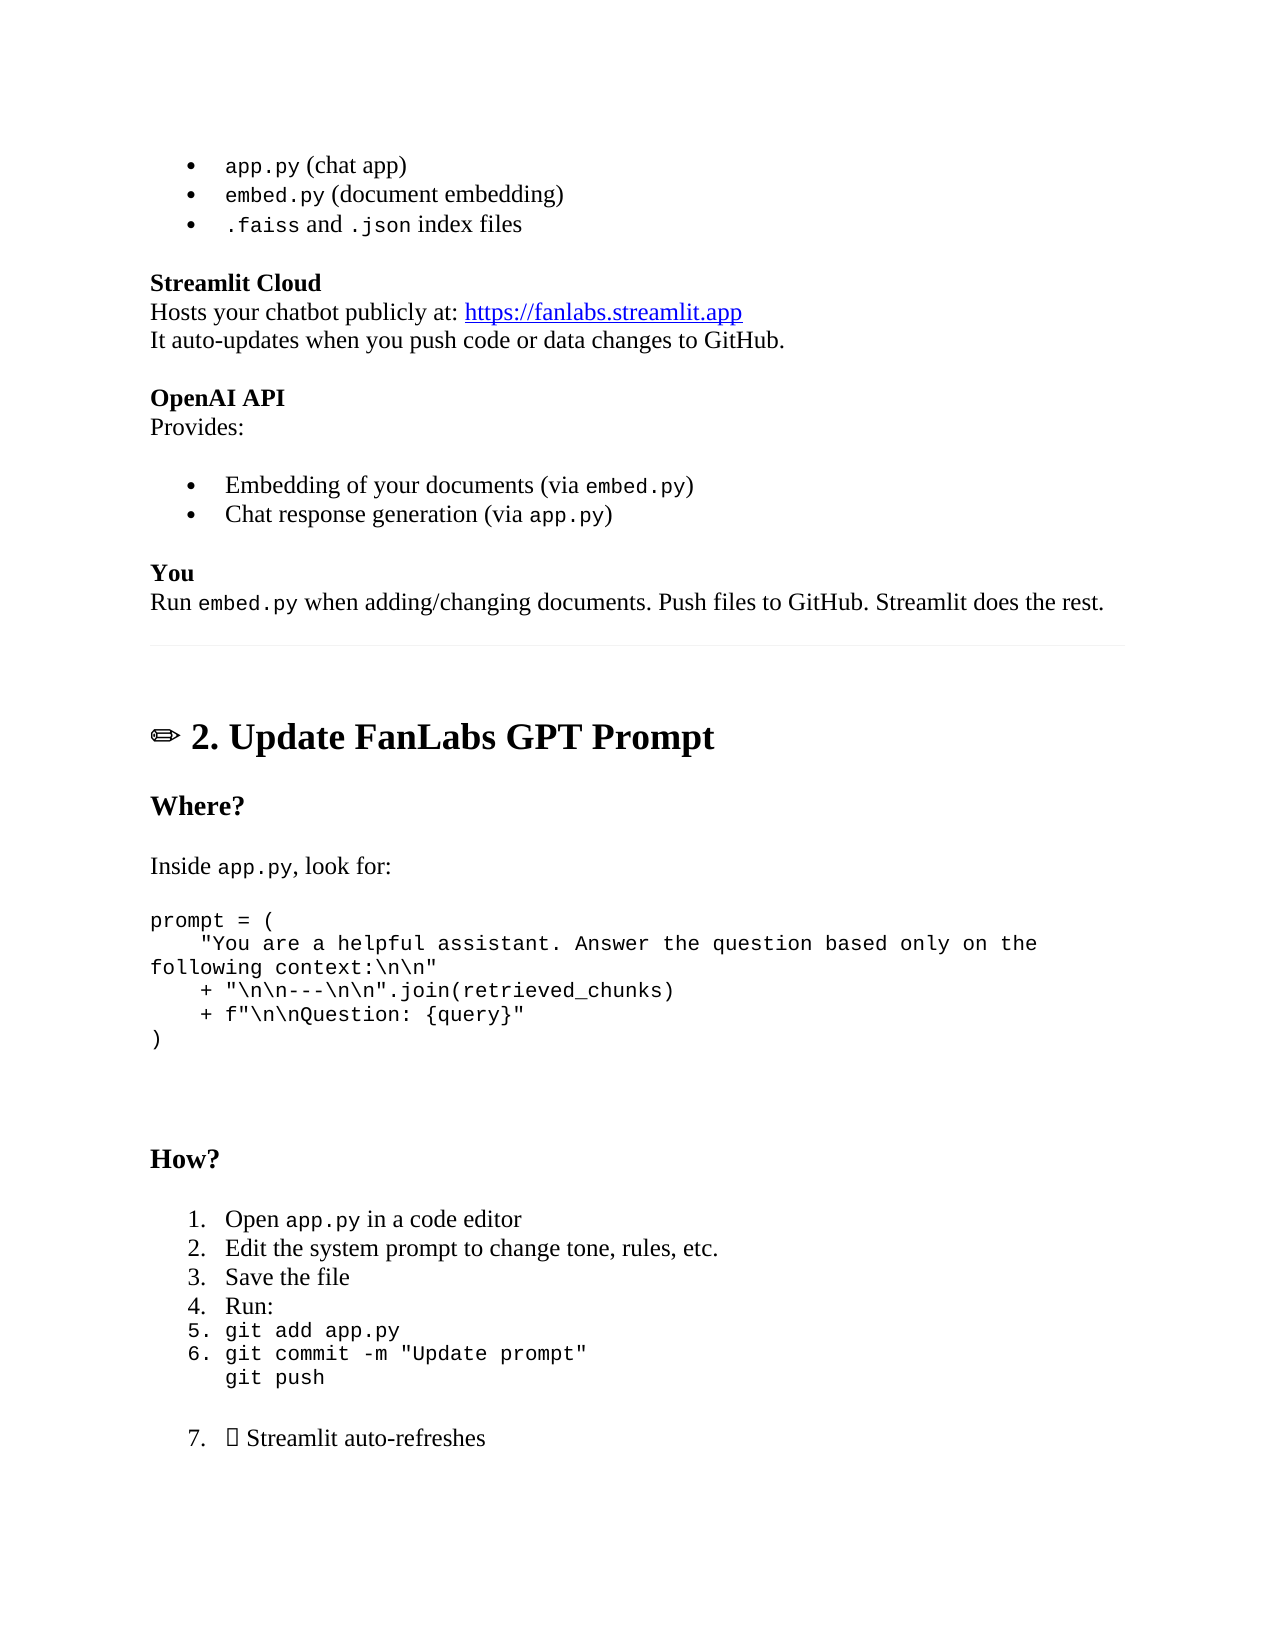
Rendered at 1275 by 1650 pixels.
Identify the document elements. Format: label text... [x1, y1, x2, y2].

text How? [150, 1142, 1125, 1174]
text You Run embed.py when adding/changing documents. Push files to GitHub. Streamlit does the rest. [150, 558, 1125, 617]
list Embedding of your documents (via embed.py) [187, 470, 1125, 499]
list Chat response generation (via app.py) [187, 499, 1125, 529]
list Open app.py in a code editor [187, 1204, 1125, 1233]
text Streamlit Cloud Hosts your chatbot publicly at: https://fanlabs.streamlit.app It auto-updates when you push code or data changes to GitHub. [150, 268, 1125, 354]
list Save the file [187, 1262, 1125, 1291]
text + f"\n\nQuestion: {query}" [150, 1004, 1125, 1028]
text OpenAI API Provides: [150, 383, 1125, 441]
text Where? [150, 789, 1125, 822]
text ) [150, 1028, 1125, 1051]
text + "\n\n---\n\n".join(retrieved_chunks) [150, 981, 1125, 1004]
list embed.py (document embedding) [187, 179, 1125, 209]
text git push [225, 1367, 1125, 1391]
text Inside app.py, look for: [150, 851, 1125, 880]
list app.py (chat app) [187, 150, 1125, 179]
list Run: [187, 1291, 1125, 1319]
list git commit -m "Update prompt" [187, 1343, 1125, 1367]
list ✅ Streamlit auto-refreshes [187, 1420, 1125, 1454]
list git add app.py [187, 1319, 1125, 1343]
list Edit the system prompt to change tone, rules, etc. [187, 1233, 1125, 1262]
text ✏️ 2. Update FanLabs GPT Prompt [150, 709, 1125, 760]
list .faiss and .json index files [187, 209, 1125, 239]
text "You are a helpful assistant. Answer the question based only on the following context:\n\n" [150, 933, 1125, 981]
text prompt = ( [150, 909, 1125, 933]
